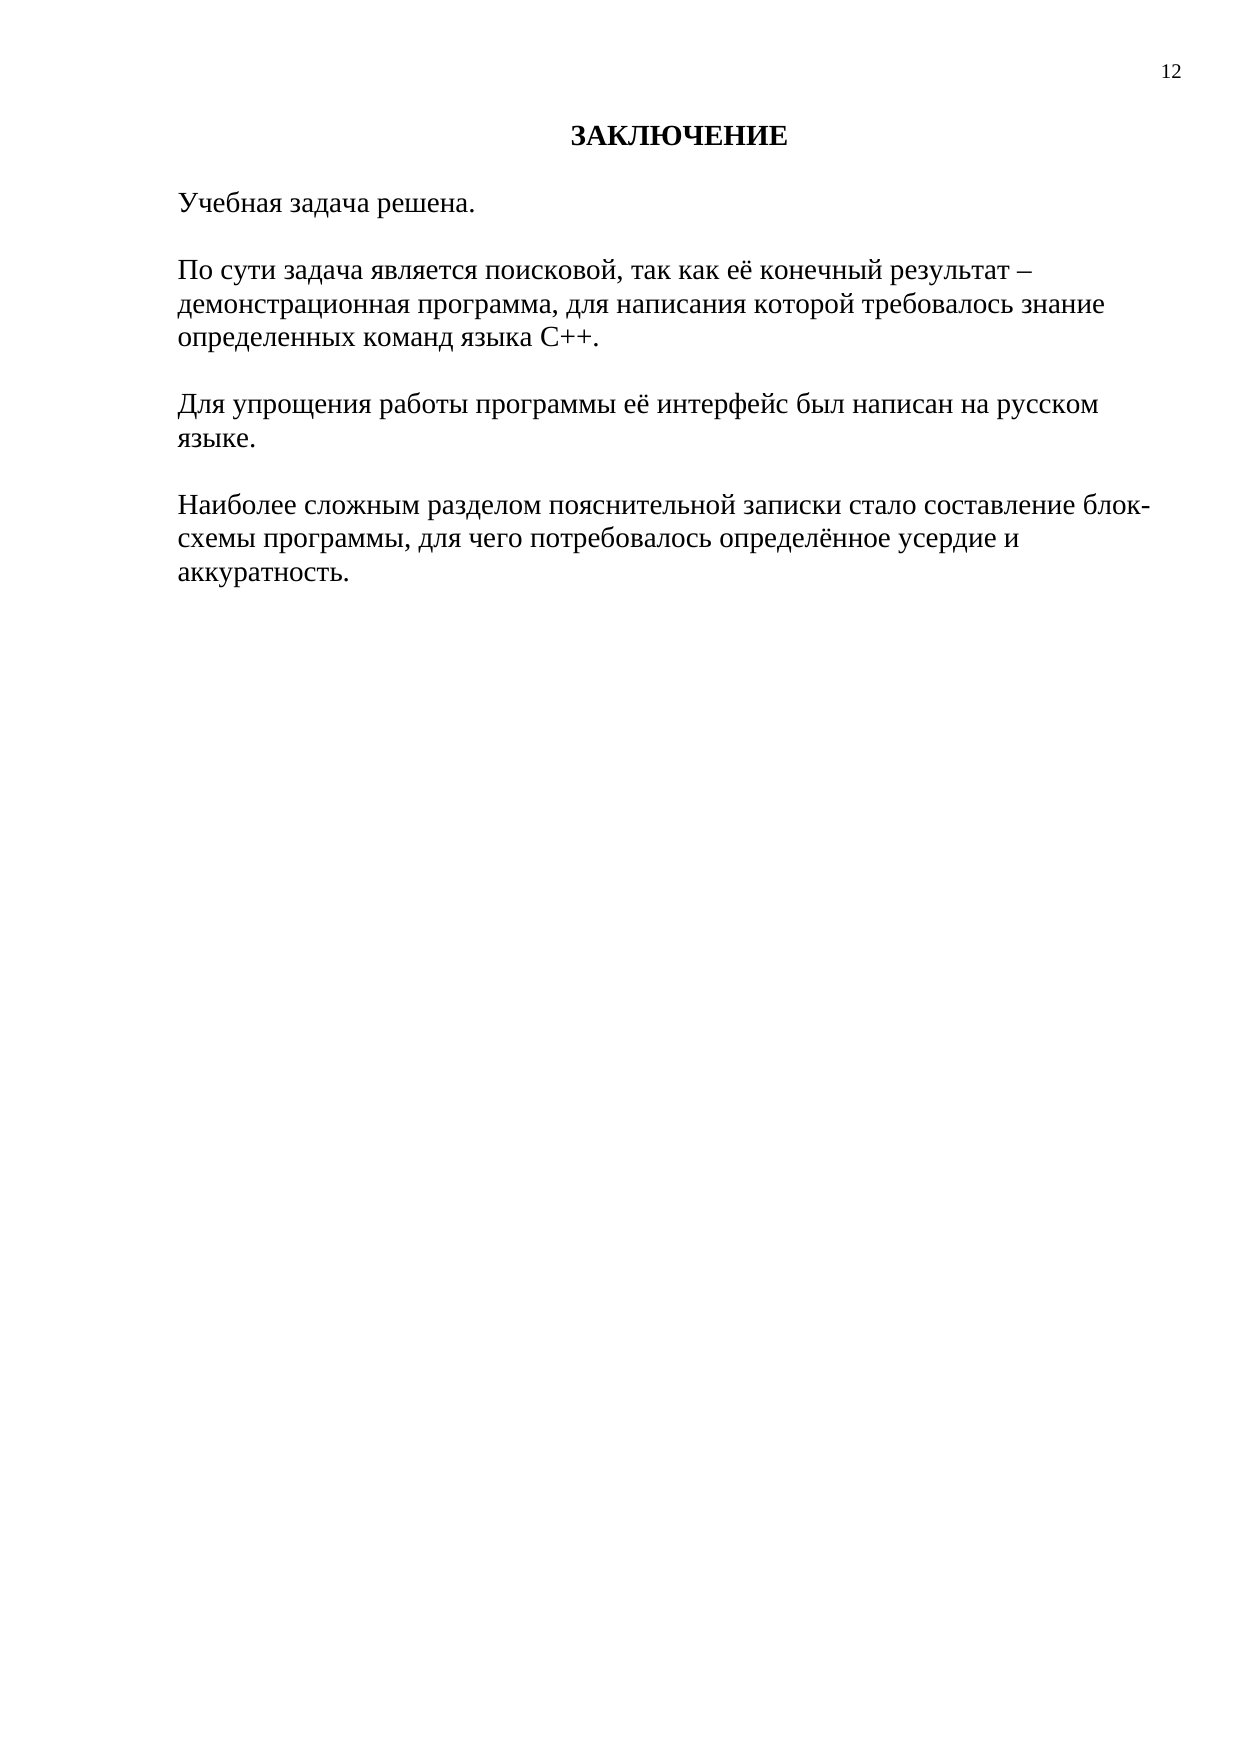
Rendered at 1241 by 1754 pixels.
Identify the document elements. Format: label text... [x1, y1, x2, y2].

text Для упрощения работы программы её интерфейс был написан на русском языке. [177, 386, 1181, 453]
text Наиболее сложным разделом пояснительной записки стало составление блок-схемы программы, для чего потребовалось определённое усердие и аккуратность. [177, 487, 1181, 588]
text ЗАКЛЮЧЕНИЕ [177, 118, 1181, 152]
text По сути задача является поисковой, так как её конечный результат – демонстрационная программа, для написания которой требовалось знание определенных команд языка C++. [177, 252, 1181, 353]
text Учебная задача решена. [177, 185, 1181, 219]
